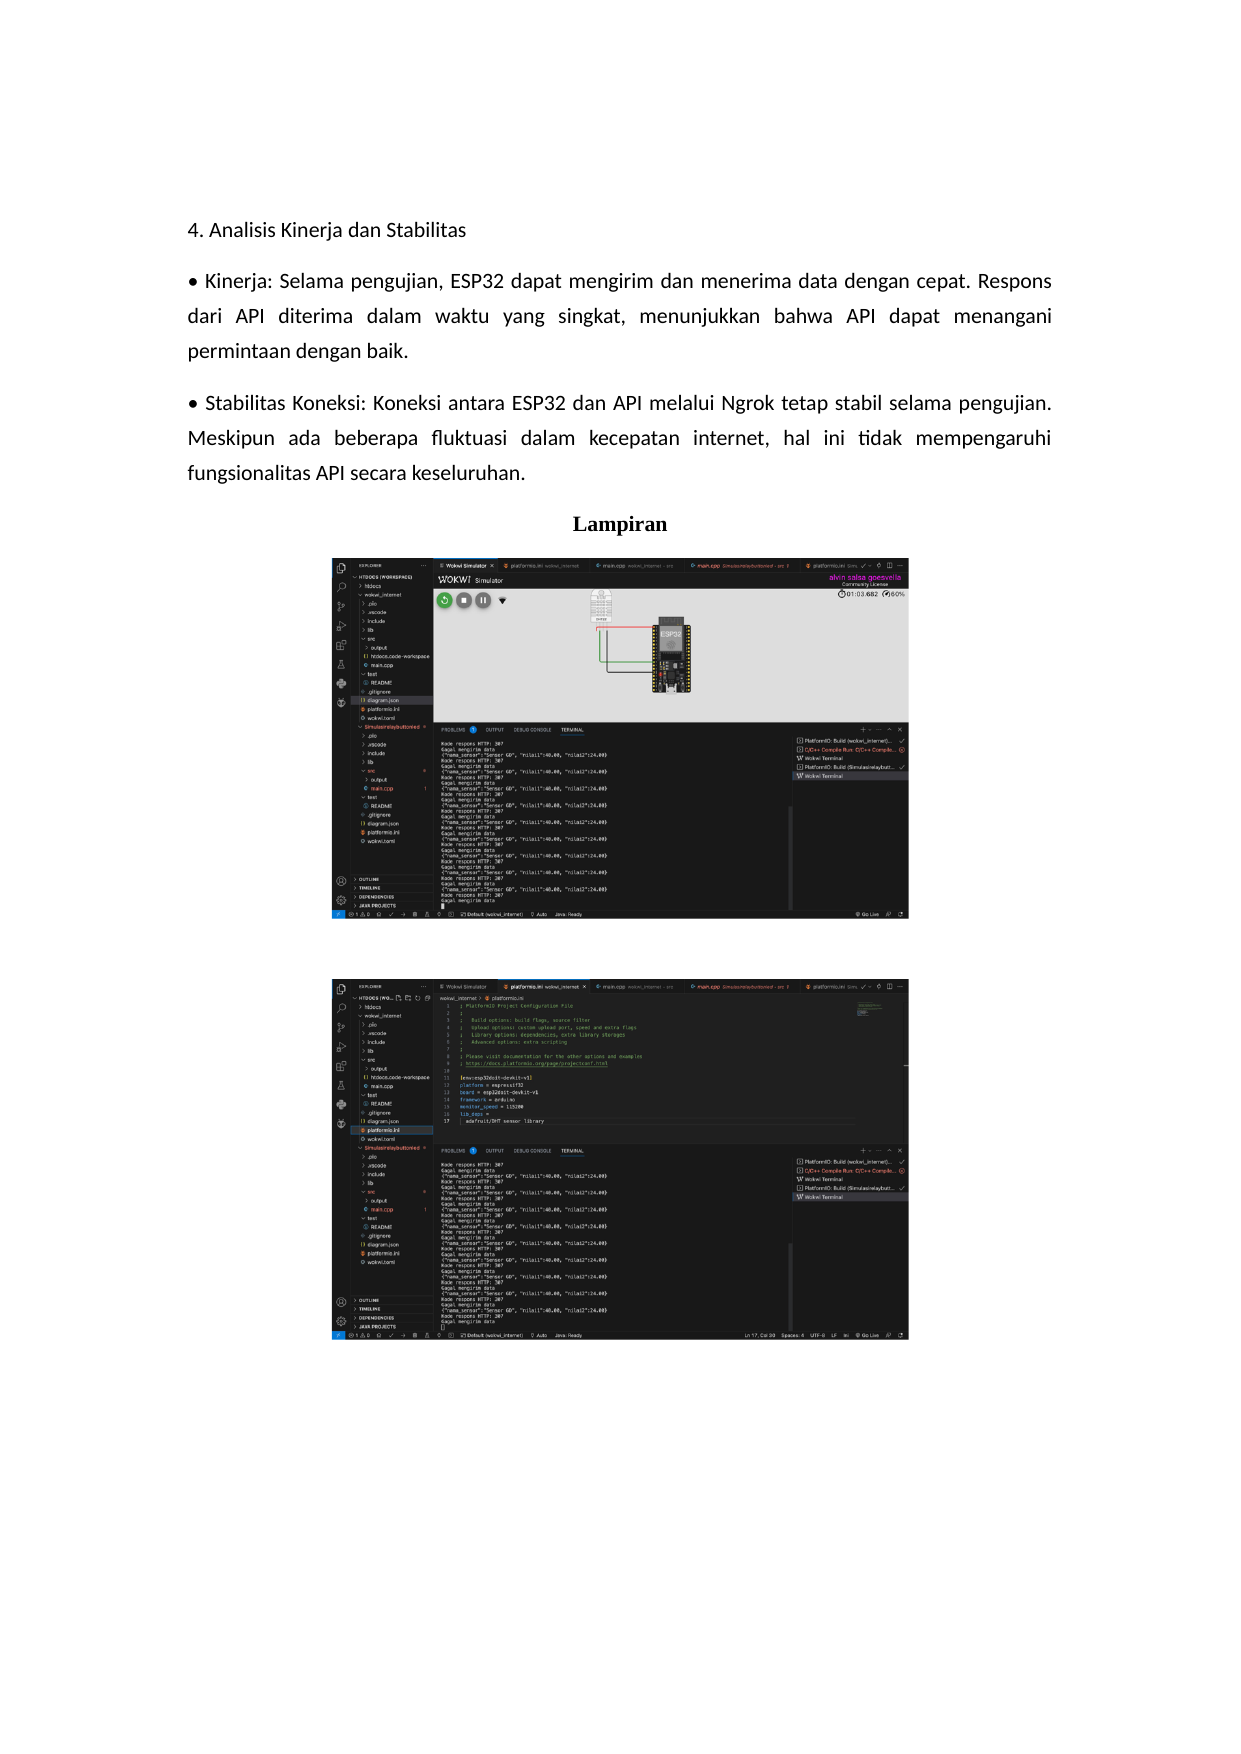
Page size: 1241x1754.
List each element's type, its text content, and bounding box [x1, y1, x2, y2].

list • Kinerja: Selama pengujian, ESP32 dapat mengirim dan menerima data dengan cepat. Respons dari API diterima dalam waktu yang singkat, menunjukkan bahwa API dapat menangani permintaan dengan baik. [187, 264, 1053, 367]
text Lampiran [187, 507, 1053, 539]
list • Stabilitas Koneksi: Koneksi antara ESP32 dan API melalui Ngrok tetap stabil selama pengujian. Meskipun ada beberapa fluktuasi dalam kecepatan internet, hal ini tidak mempengaruhi fungsionalitas API secara keseluruhan. [187, 386, 1053, 488]
list 4. Analisis Kinerja dan Stabilitas [187, 213, 1053, 246]
picture [331, 979, 909, 1340]
picture [331, 558, 909, 919]
